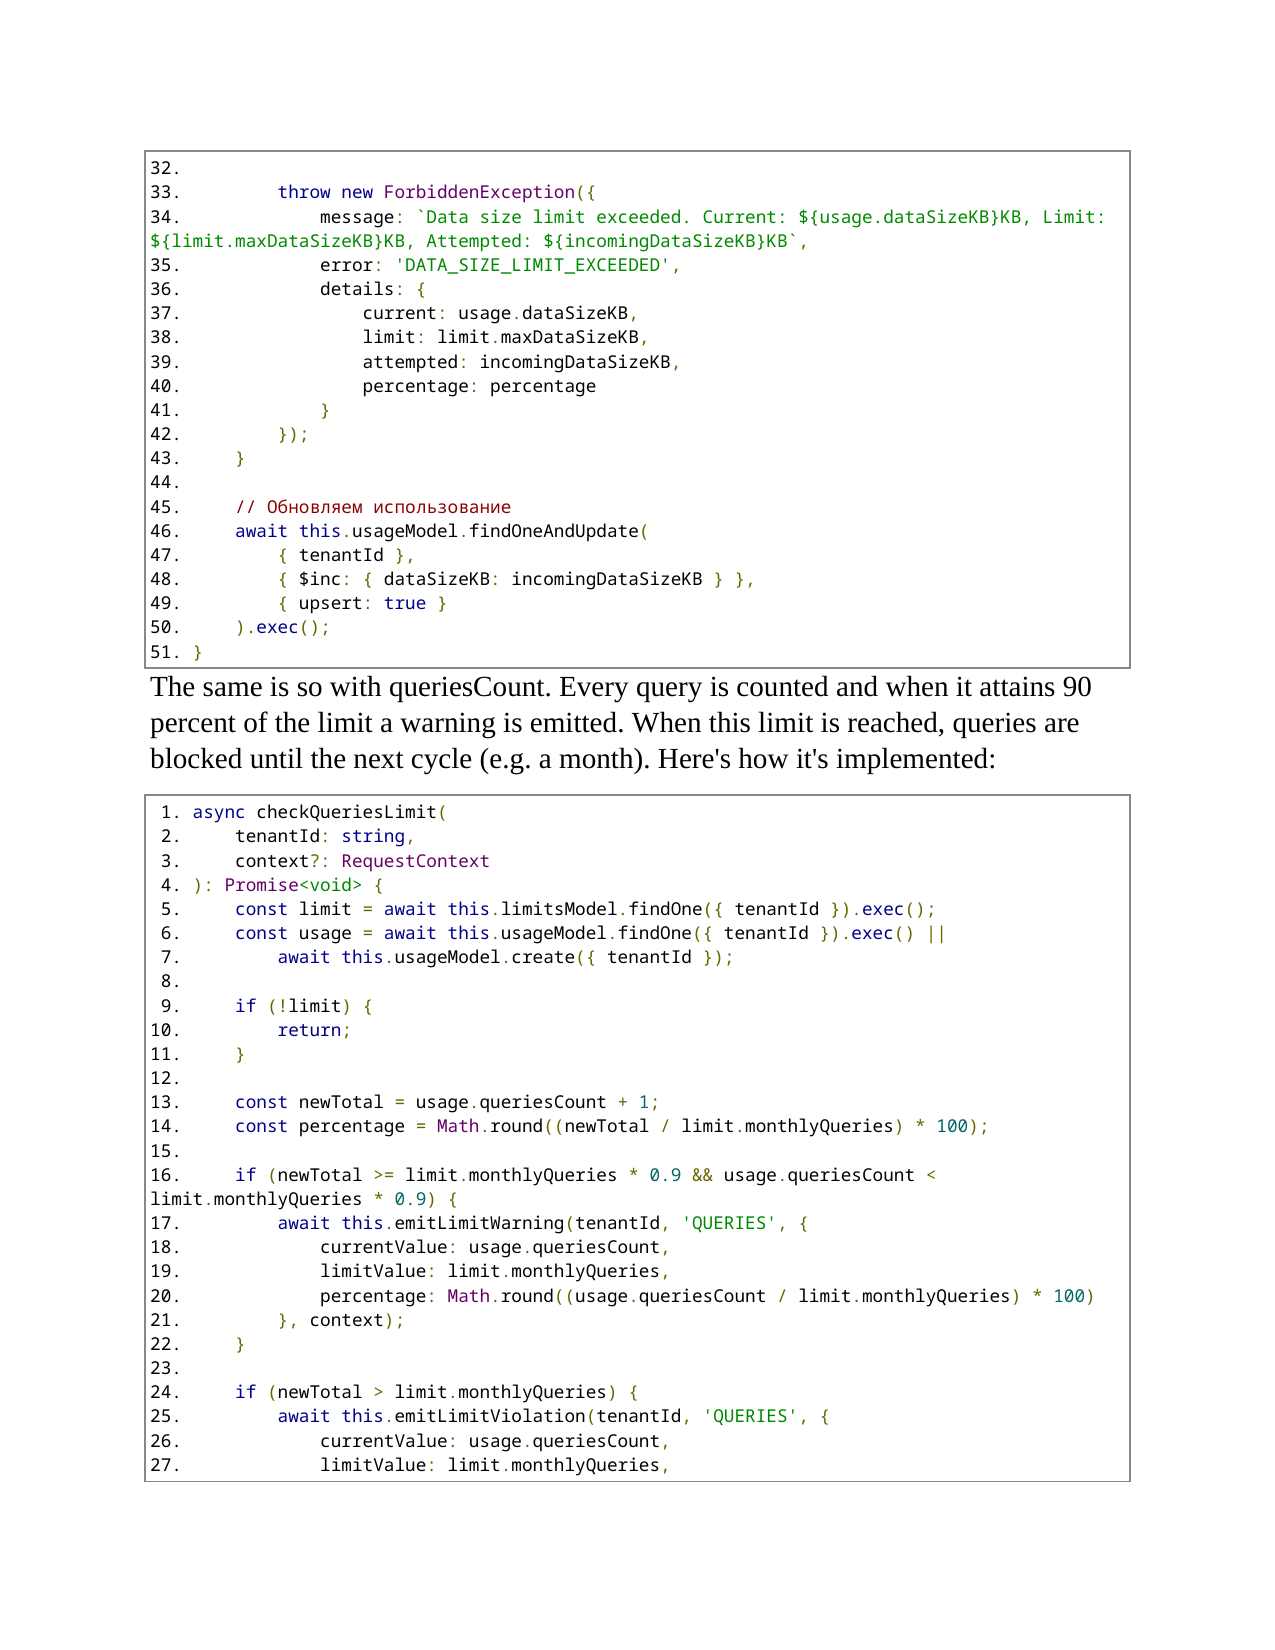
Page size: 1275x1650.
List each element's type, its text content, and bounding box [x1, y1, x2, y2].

text 46. await this.usageModel.findOneAndUpdate( [150, 518, 1125, 542]
text 5. const limit = await this.limitsModel.findOne({ tenantId }).exec(); [150, 896, 1125, 921]
text 3. context?: RequestContext [150, 848, 1125, 872]
text 49. { upsert: true } [150, 591, 1125, 615]
text 10. return; [150, 1017, 1125, 1041]
text The same is so with queriesCount. Every query is counted and when it attains 90 percent of the limit a warning is emitted. When this limit is reached, queries are blocked until the next cycle (e.g. a month). Here's how it's implemented: [150, 669, 1125, 775]
text 12. [150, 1066, 1125, 1090]
text 33. throw new ForbiddenException({ [150, 180, 1125, 204]
text 27. limitValue: limit.monthlyQueries, [146, 1447, 1129, 1481]
text 45. // Обновляем использование [150, 494, 1125, 518]
text 25. await this.emitLimitViolation(tenantId, 'QUERIES', { [150, 1404, 1125, 1428]
text 44. [150, 470, 1125, 494]
text 50. ).exec(); [150, 615, 1125, 633]
text 15. [150, 1138, 1125, 1162]
text 26. currentValue: usage.queriesCount, [150, 1428, 1125, 1447]
text 21. }, context); [150, 1307, 1125, 1331]
text 47. { tenantId }, [150, 542, 1125, 567]
text 9. if (!limit) { [150, 993, 1125, 1017]
text 23. [150, 1356, 1125, 1380]
text 22. } [150, 1331, 1125, 1356]
text 17. await this.emitLimitWarning(tenantId, 'QUERIES', { [150, 1211, 1125, 1235]
text 8. [150, 969, 1125, 993]
text 36. details: { [150, 277, 1125, 301]
text 51. } [146, 633, 1129, 667]
text 41. } [150, 397, 1125, 422]
text 13. const newTotal = usage.queriesCount + 1; [150, 1090, 1125, 1114]
text 14. const percentage = Math.round((newTotal / limit.monthlyQueries) * 100); [150, 1114, 1125, 1138]
text 37. current: usage.dataSizeKB, [150, 301, 1125, 325]
text 48. { $inc: { dataSizeKB: incomingDataSizeKB } }, [150, 567, 1125, 591]
text 43. } [150, 446, 1125, 470]
text 42. }); [150, 422, 1125, 446]
text 1. async checkQueriesLimit( [146, 796, 1129, 824]
text 38. limit: limit.maxDataSizeKB, [150, 325, 1125, 349]
text 6. const usage = await this.usageModel.findOne({ tenantId }).exec() || [150, 921, 1125, 945]
text 35. error: 'DATA_SIZE_LIMIT_EXCEEDED', [150, 252, 1125, 277]
text 32. [146, 152, 1129, 180]
text 24. if (newTotal > limit.monthlyQueries) { [150, 1380, 1125, 1404]
text 2. tenantId: string, [150, 824, 1125, 848]
text 40. percentage: percentage [150, 373, 1125, 397]
text 7. await this.usageModel.create({ tenantId }); [150, 945, 1125, 969]
text 11. } [150, 1041, 1125, 1066]
text 4. ): Promise<void> { [150, 872, 1125, 896]
text 18. currentValue: usage.queriesCount, [150, 1235, 1125, 1259]
text 20. percentage: Math.round((usage.queriesCount / limit.monthlyQueries) * 100) [150, 1283, 1125, 1307]
text 19. limitValue: limit.monthlyQueries, [150, 1259, 1125, 1283]
text 16. if (newTotal >= limit.monthlyQueries * 0.9 && usage.queriesCount < limit.monthlyQueries * 0.9) { [150, 1162, 1125, 1211]
text 39. attempted: incomingDataSizeKB, [150, 349, 1125, 373]
text 34. message: `Data size limit exceeded. Current: ${usage.dataSizeKB}KB, Limit: ${limit.maxDataSizeKB}KB, Attempted: ${incomingDataSizeKB}KB`, [150, 204, 1125, 252]
